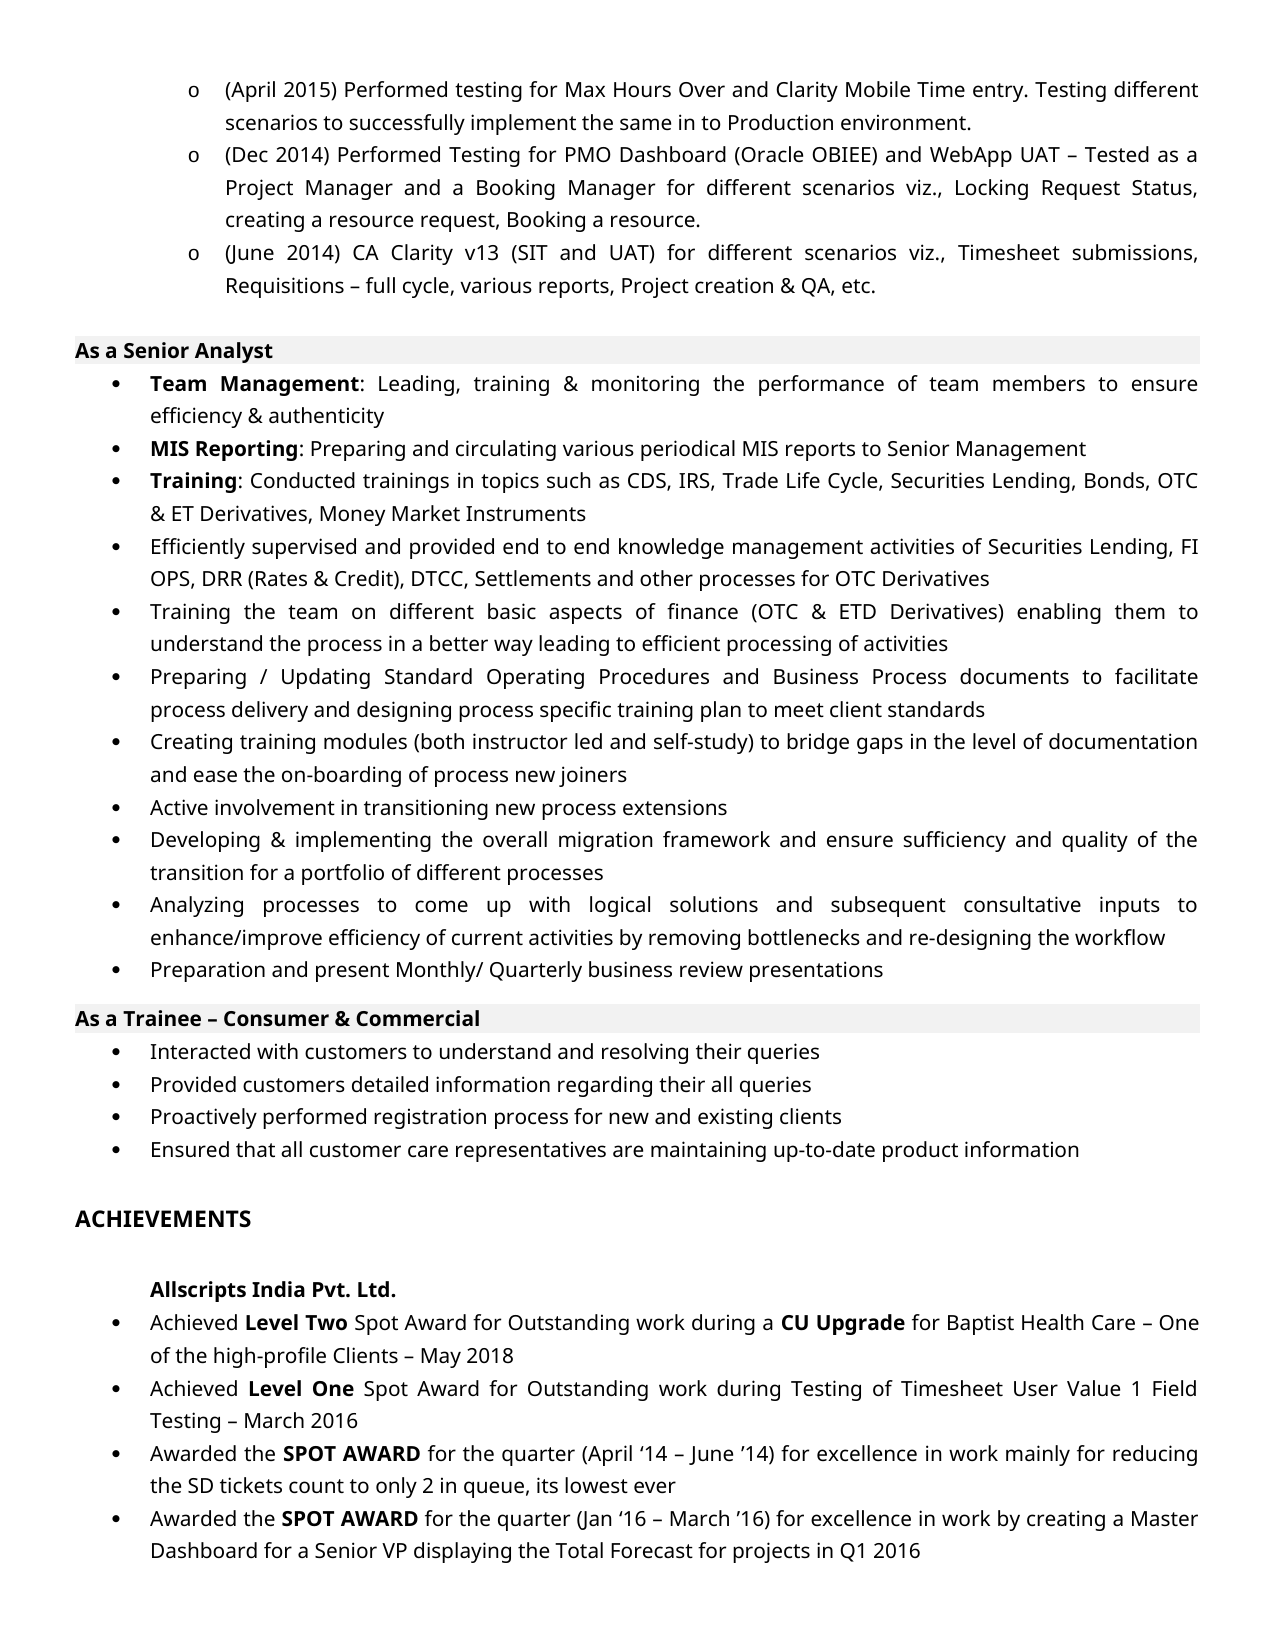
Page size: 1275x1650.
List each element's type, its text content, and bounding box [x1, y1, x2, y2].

list Developing & implementing the overall migration framework and ensure sufficiency and quality of the transition for a portfolio of different processes [112, 825, 1200, 886]
list Active involvement in transitioning new process extensions [112, 793, 1200, 821]
list Creating training modules (both instructor led and self-study) to bridge gaps in the level of documentation and ease the on-boarding of process new joiners [112, 727, 1200, 788]
list Analyzing processes to come up with logical solutions and subsequent consultative inputs to enhance/improve efficiency of current activities by removing bottlenecks and re-designing the workflow [112, 890, 1200, 951]
list Interacted with customers to understand and resolving their queries [112, 1037, 1200, 1066]
list Proactively performed registration process for new and existing clients [112, 1102, 1200, 1131]
list Ensured that all customer care representatives are maintaining up-to-date product information [112, 1135, 1200, 1163]
text ACHIEVEMENTS [75, 1203, 1200, 1235]
list Preparing / Updating Standard Operating Procedures and Business Process documents to facilitate process delivery and designing process specific training plan to meet client standards [112, 662, 1200, 723]
text As a Senior Analyst [75, 336, 1200, 364]
text As a Trainee – Consumer & Commercial [75, 1004, 1200, 1033]
list Achieved Level One Spot Award for Outstanding work during Testing of Timesheet User Value 1 Field Testing – March 2016 [112, 1374, 1200, 1435]
list Preparation and present Monthly/ Quarterly business review presentations [112, 956, 1200, 984]
text Allscripts India Pvt. Ltd. [75, 1275, 1200, 1304]
list (June 2014) CA Clarity v13 (SIT and UAT) for different scenarios viz., Timesheet submissions, Requisitions – full cycle, various reports, Project creation & QA, etc. [187, 238, 1200, 299]
list Provided customers detailed information regarding their all queries [112, 1070, 1200, 1098]
list (April 2015) Performed testing for Max Hours Over and Clarity Mobile Time entry. Testing different scenarios to successfully implement the same in to Production environment. [187, 75, 1200, 136]
list Efficiently supervised and provided end to end knowledge management activities of Securities Lending, FI OPS, DRR (Rates & Credit), DTCC, Settlements and other processes for OTC Derivatives [112, 532, 1200, 593]
list Training the team on different basic aspects of finance (OTC & ETD Derivatives) enabling them to understand the process in a better way leading to efficient processing of activities [112, 597, 1200, 658]
list Team Management: Leading, training & monitoring the performance of team members to ensure efficiency & authenticity [112, 369, 1200, 430]
list MIS Reporting: Preparing and circulating various periodical MIS reports to Senior Management [112, 434, 1200, 462]
list Awarded the SPOT AWARD for the quarter (Jan ‘16 – March ’16) for excellence in work by creating a Master Dashboard for a Senior VP displaying the Total Forecast for projects in Q1 2016 [112, 1504, 1200, 1565]
list Awarded the SPOT AWARD for the quarter (April ‘14 – June ’14) for excellence in work mainly for reducing the SD tickets count to only 2 in queue, its lowest ever [112, 1439, 1200, 1500]
list Training: Conducted trainings in topics such as CDS, IRS, Trade Life Cycle, Securities Lending, Bonds, OTC & ET Derivatives, Money Market Instruments [112, 467, 1200, 528]
list Achieved Level Two Spot Award for Outstanding work during a CU Upgrade for Baptist Health Care – One of the high-profile Clients – May 2018 [112, 1308, 1200, 1369]
list (Dec 2014) Performed Testing for PMO Dashboard (Oracle OBIEE) and WebApp UAT – Tested as a Project Manager and a Booking Manager for different scenarios viz., Locking Request Status, creating a resource request, Booking a resource. [187, 140, 1200, 234]
